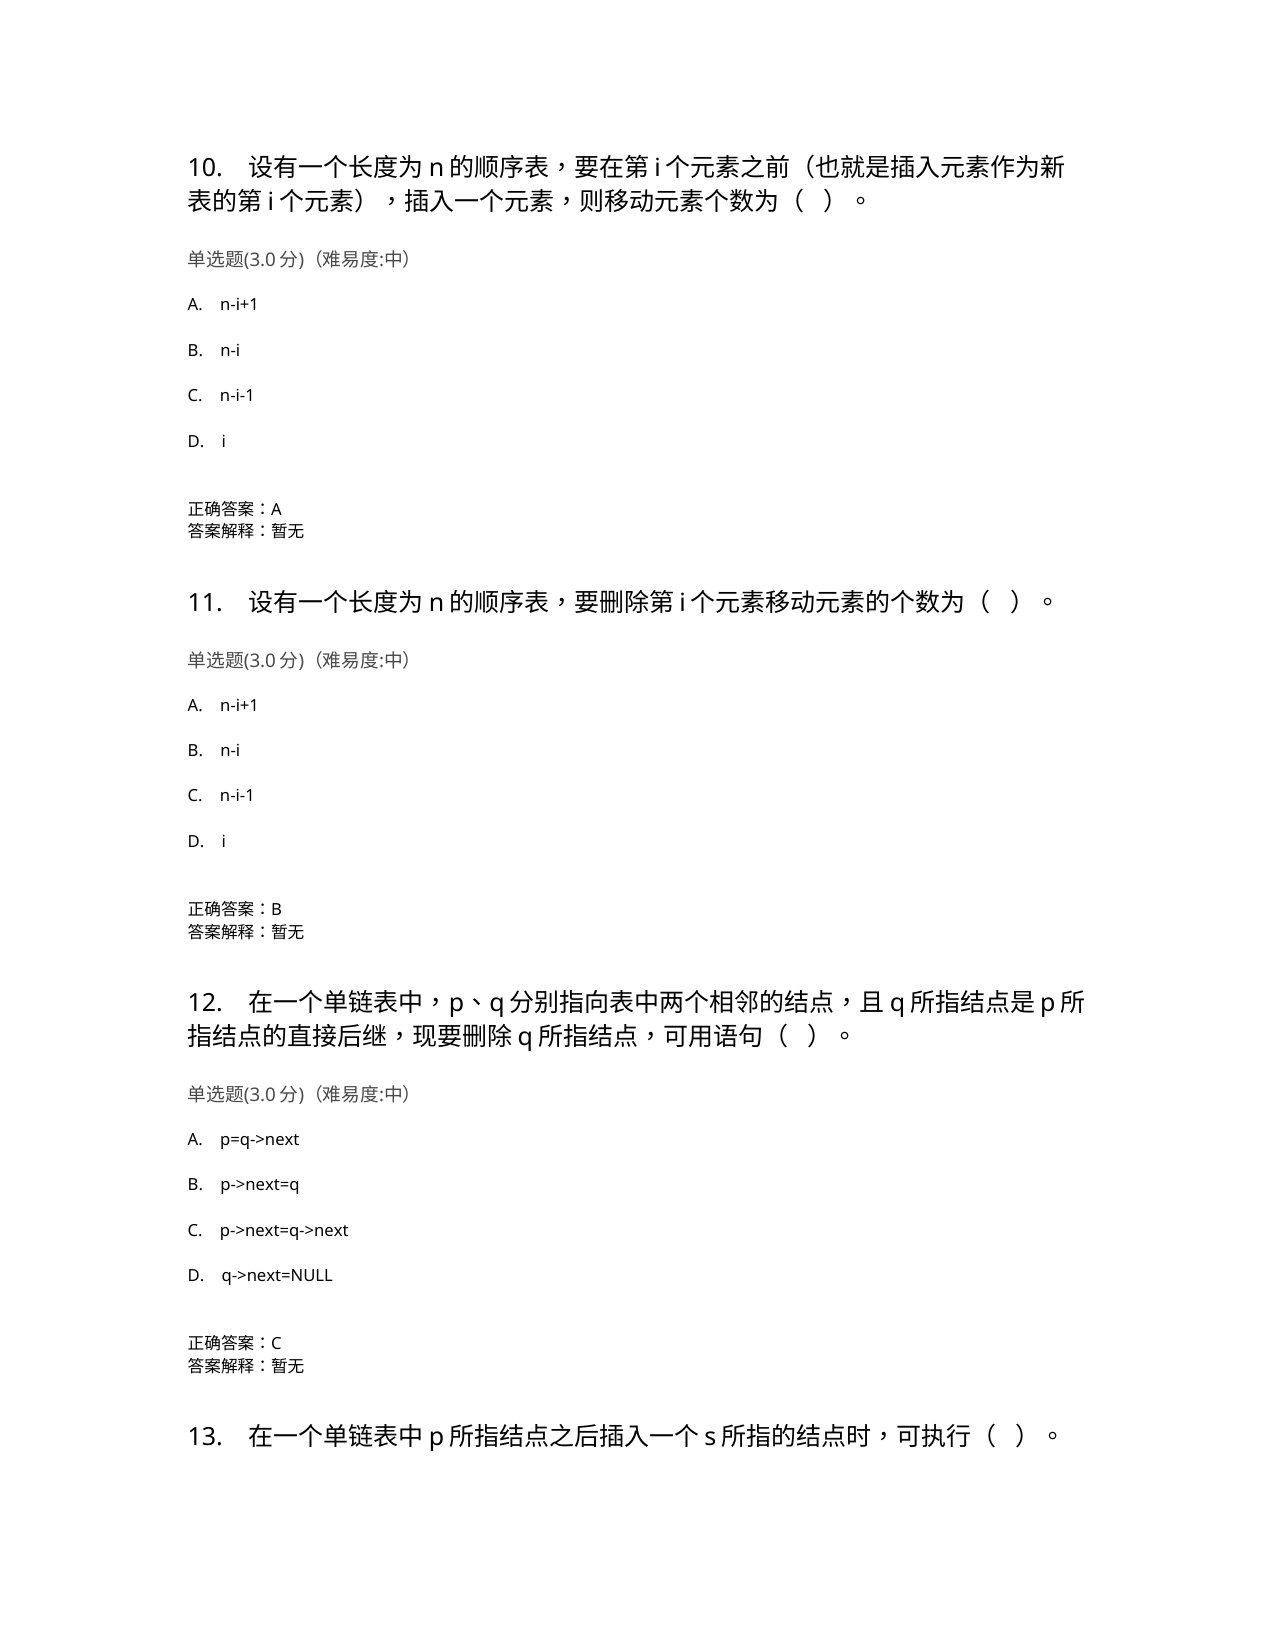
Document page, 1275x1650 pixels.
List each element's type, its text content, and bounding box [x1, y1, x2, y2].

text A. p=q->next B. p->next=q C. p->next=q->next D. q->next=NULL 正确答案：C 答案解释：暂无 [187, 1128, 1087, 1377]
text 12. 在一个单链表中，p、q分别指向表中两个相邻的结点，且q所指结点是p所指结点的直接后继，现要删除q所指结点，可用语句（ ）。 [187, 985, 1087, 1081]
text 单选题(3.0分)（难易度:中） [187, 647, 1087, 672]
text 13. 在一个单链表中p所指结点之后插入一个s所指的结点时，可执行（ ）。 [187, 1419, 1087, 1482]
text A. n-i+1 B. n-i C. n-i-1 D. i 正确答案：A 答案解释：暂无 [187, 293, 1087, 543]
text 10. 设有一个长度为n的顺序表，要在第i个元素之前（也就是插入元素作为新表的第i个元素），插入一个元素，则移动元素个数为（ ）。 [187, 150, 1087, 247]
text 11. 设有一个长度为n的顺序表，要删除第i个元素移动元素的个数为（ ）。 [187, 584, 1087, 647]
text A. n-i+1 B. n-i C. n-i-1 D. i 正确答案：B 答案解释：暂无 [187, 693, 1087, 943]
text 单选题(3.0分)（难易度:中） [187, 1081, 1087, 1107]
text 单选题(3.0分)（难易度:中） [187, 247, 1087, 272]
